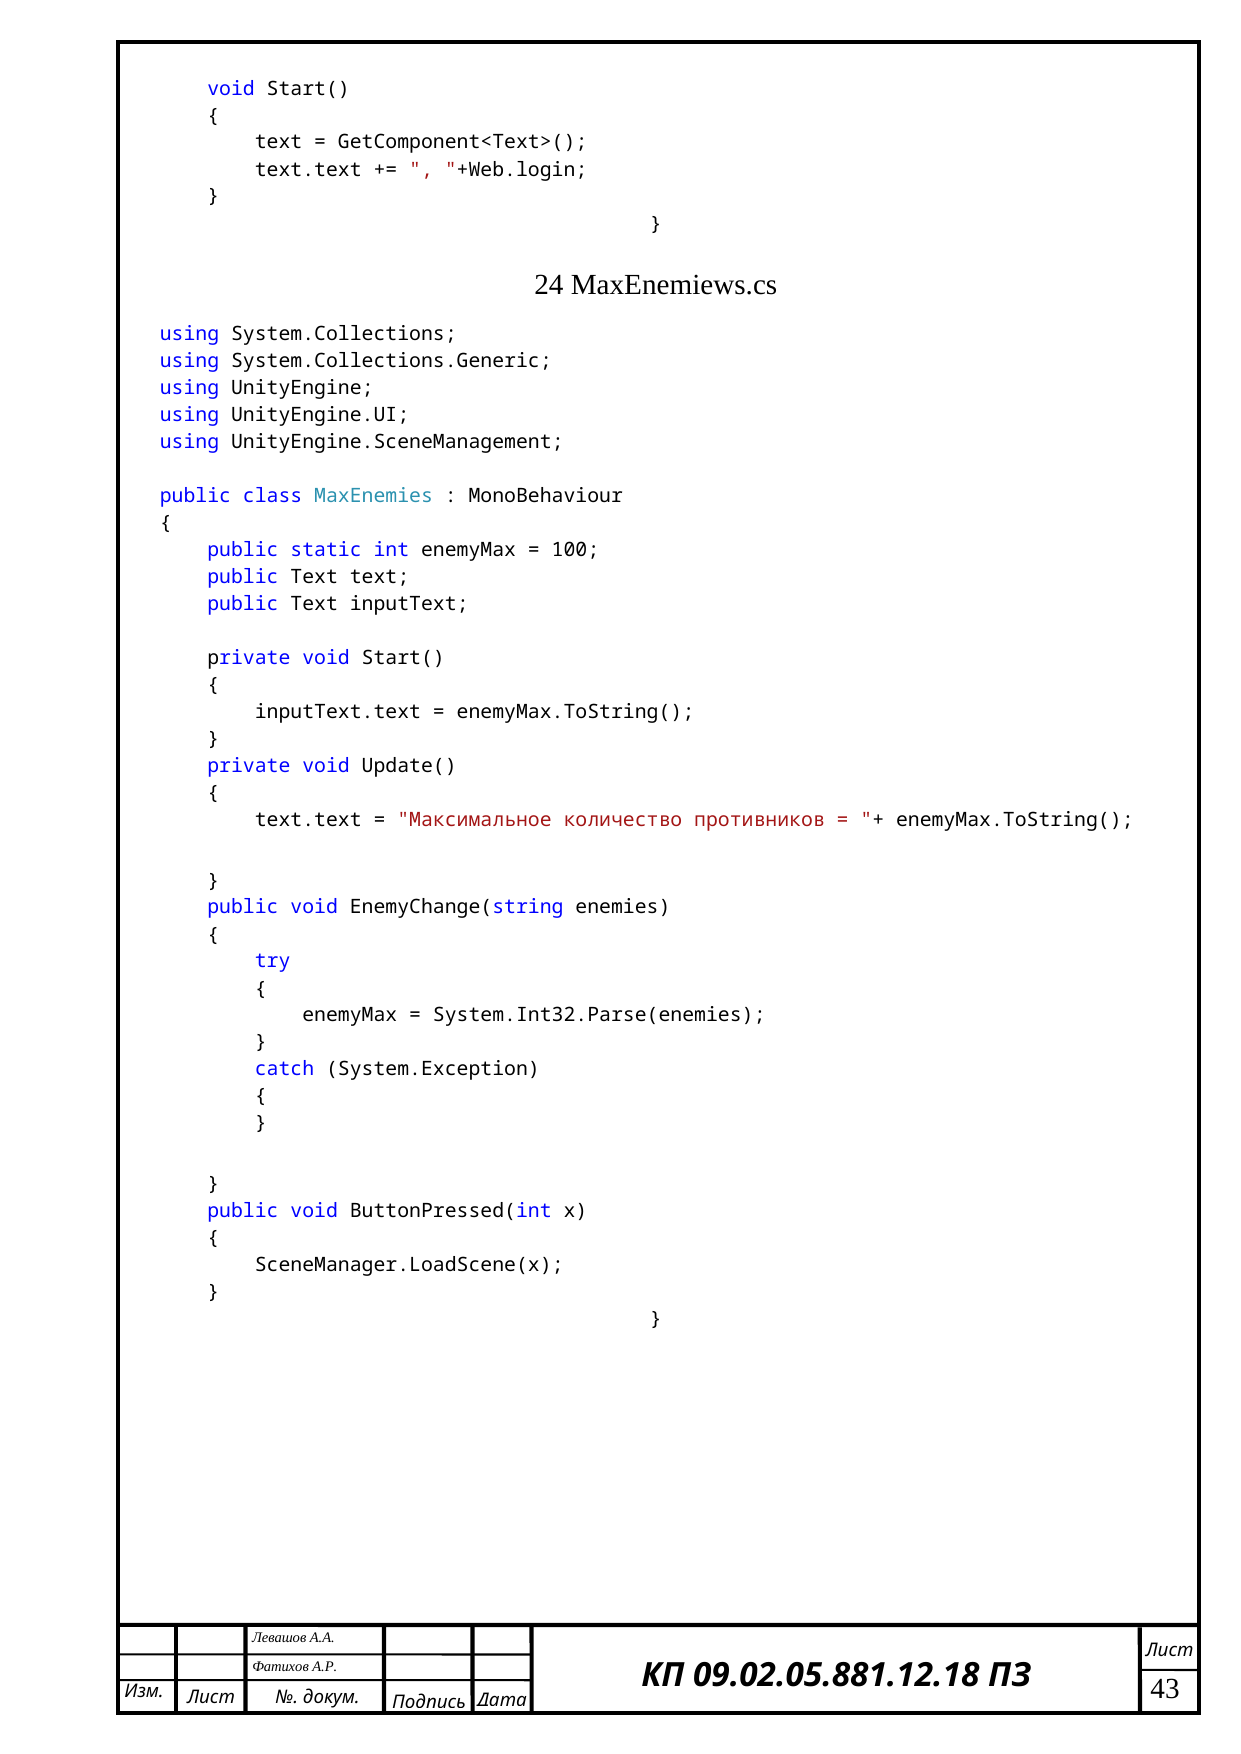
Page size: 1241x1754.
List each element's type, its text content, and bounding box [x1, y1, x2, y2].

text using UnityEngine.UI; [130, 401, 1152, 428]
list 24 MaxEnemiews.cs [130, 267, 1152, 300]
text inputText.text = enemyMax.ToString(); [130, 697, 1152, 724]
text { [130, 920, 1152, 947]
list } [130, 1304, 1152, 1331]
text private void Start() [130, 643, 1152, 670]
text public void ButtonPressed(int x) [130, 1196, 1152, 1223]
text } [130, 724, 1152, 751]
text text.text = "Максимальное количество противников = "+ enemyMax.ToString(); [130, 805, 1152, 832]
text } [130, 1109, 1152, 1136]
text } [130, 1028, 1152, 1055]
text } [130, 1277, 1152, 1304]
text text.text += ", "+Web.login; [130, 155, 1152, 182]
text { [130, 670, 1152, 697]
text public void EnemyChange(string enemies) [130, 893, 1152, 920]
text using UnityEngine.SceneManagement; [130, 428, 1152, 454]
text { [130, 101, 1152, 128]
text text = GetComponent<Text>(); [130, 128, 1152, 155]
text try [130, 947, 1152, 974]
text public class MaxEnemies : MonoBehaviour [130, 482, 1152, 508]
text enemyMax = System.Int32.Parse(enemies); [130, 1001, 1152, 1028]
list } [130, 209, 1152, 236]
text public Text inputText; [130, 589, 1152, 616]
text void Start() [130, 74, 1152, 101]
text using UnityEngine; [130, 374, 1152, 401]
text catch (System.Exception) [130, 1055, 1152, 1082]
text } [130, 866, 1152, 893]
text SceneManager.LoadScene(x); [130, 1250, 1152, 1277]
text } [130, 1169, 1152, 1196]
text { [130, 1223, 1152, 1250]
text public Text text; [130, 562, 1152, 589]
text using System.Collections; [130, 320, 1152, 347]
text private void Update() [130, 751, 1152, 778]
text using System.Collections.Generic; [130, 347, 1152, 374]
text { [130, 974, 1152, 1001]
text { [130, 1082, 1152, 1109]
text { [130, 508, 1152, 536]
text public static int enemyMax = 100; [130, 536, 1152, 562]
text { [130, 778, 1152, 805]
text } [130, 182, 1152, 209]
